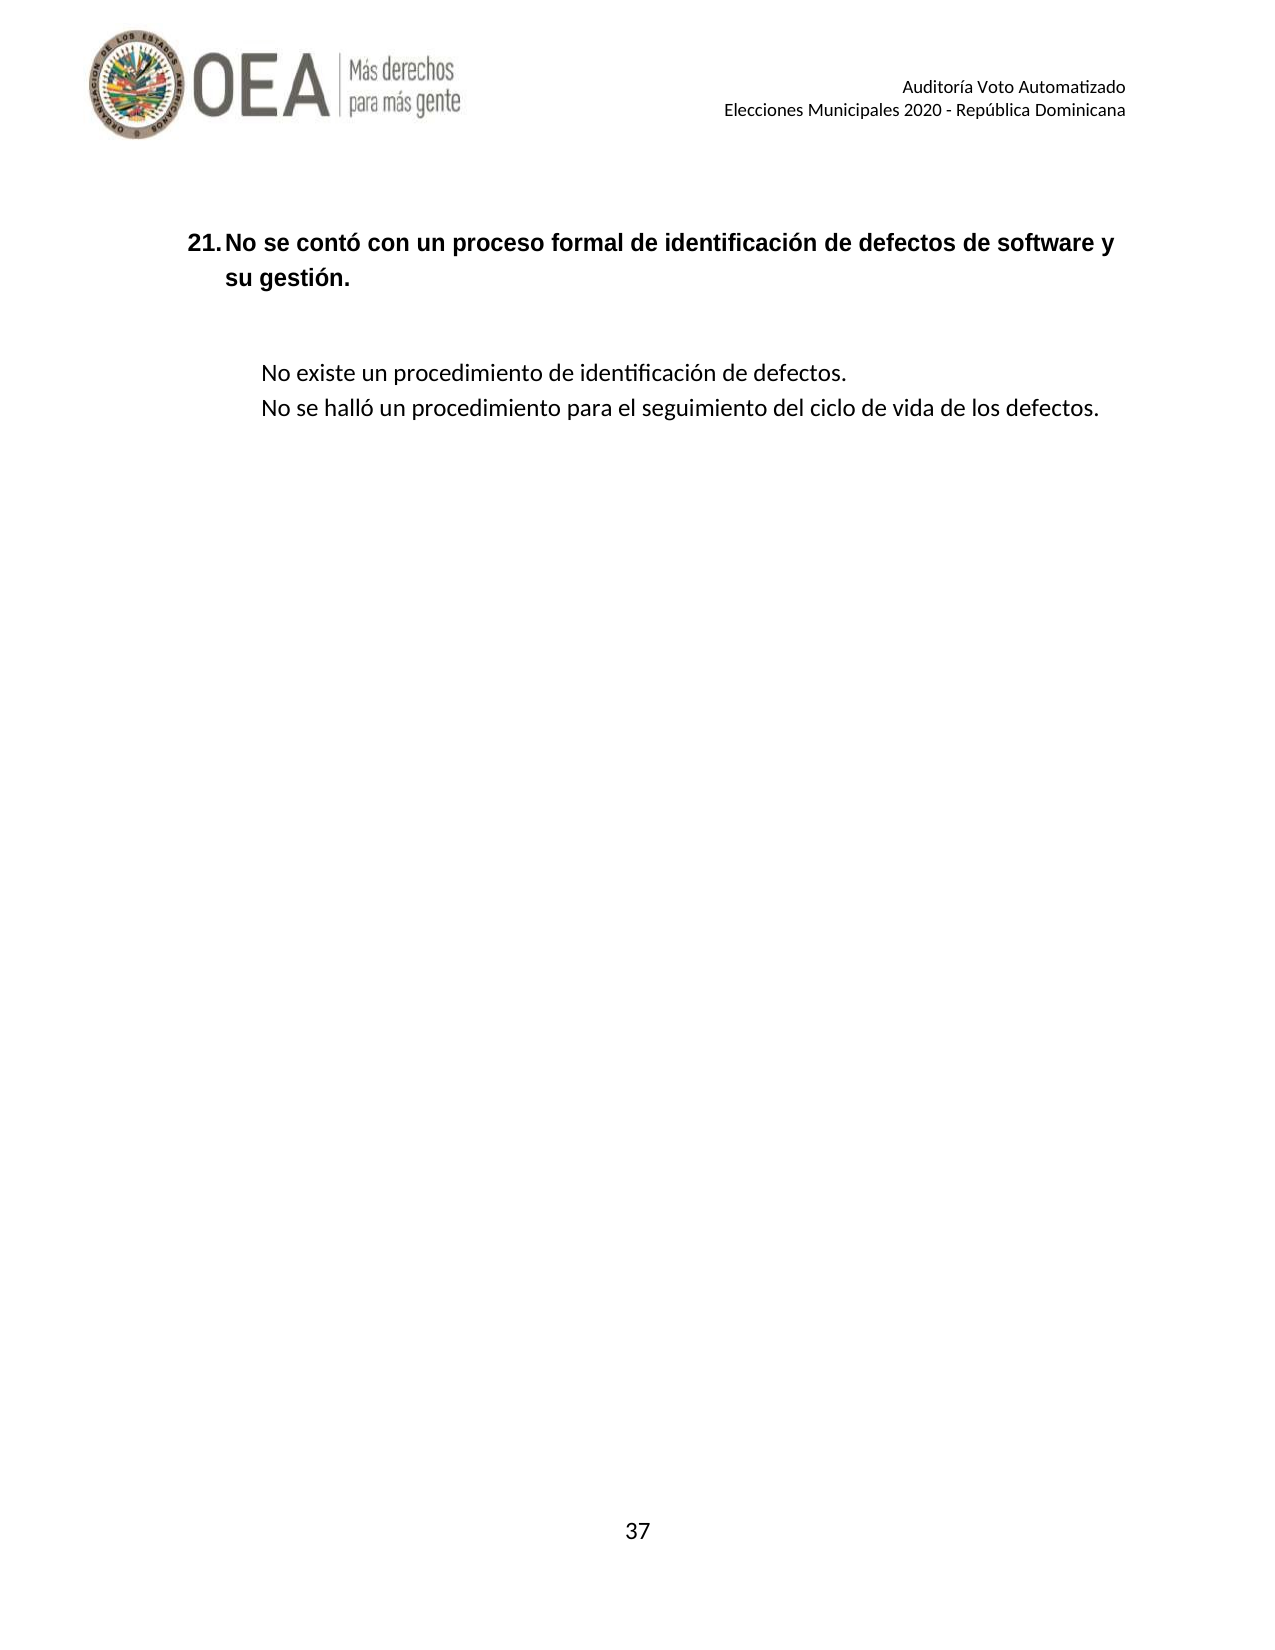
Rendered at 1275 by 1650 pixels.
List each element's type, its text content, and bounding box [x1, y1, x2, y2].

text No se halló un procedimiento para el seguimiento del ciclo de vida de los defectos. [261, 392, 1156, 423]
text No existe un procedimiento de identificación de defectos. [261, 357, 1156, 387]
subtitle No se contó con un proceso formal de identificación de defectos de software y su gestión. [187, 228, 1125, 292]
picture [83, 23, 467, 141]
